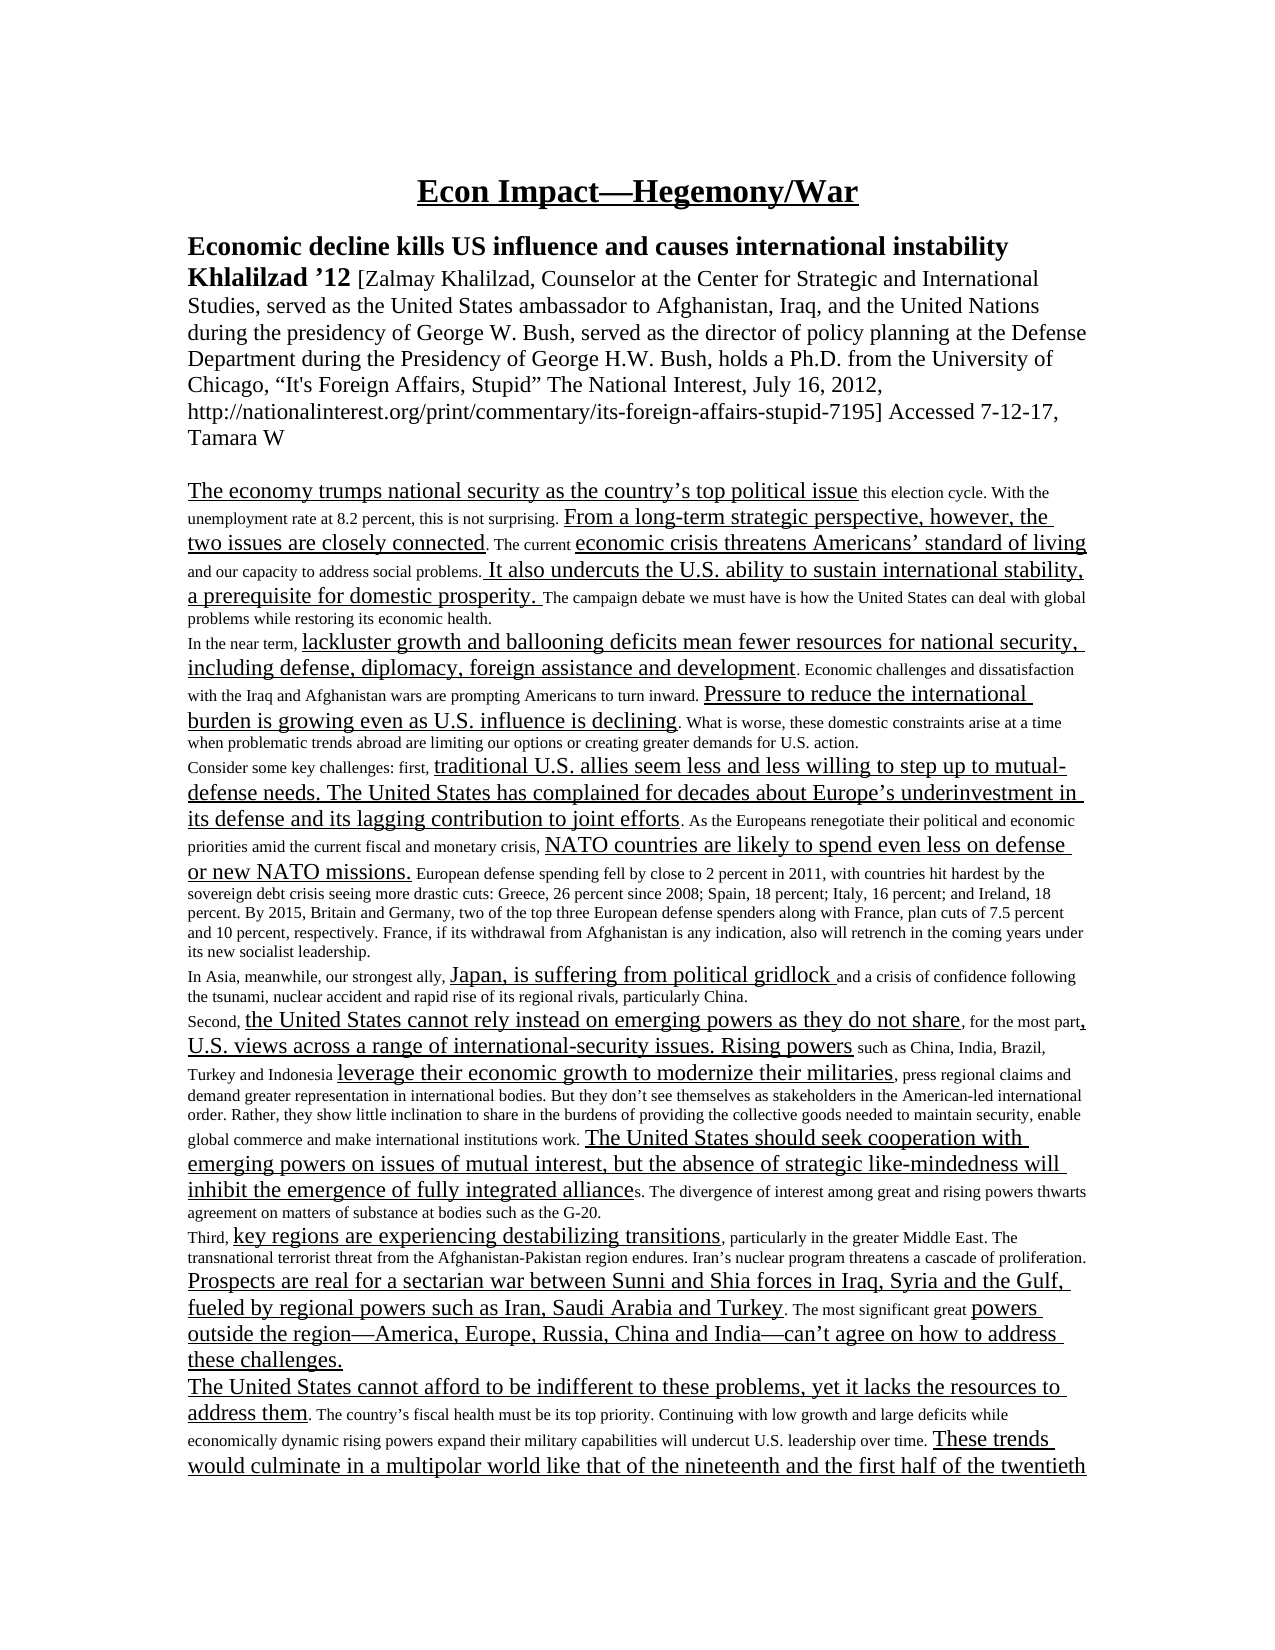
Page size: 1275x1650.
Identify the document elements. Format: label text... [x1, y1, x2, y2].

text Khlalilzad ’12 [Zalmay Khalilzad, Counselor at the Center for Strategic and International Studies, served as the United States ambassador to Afghanistan, Iraq, and the United Nations during the presidency of George W. Bush, served as the director of policy planning at the Defense Department during the Presidency of George H.W. Bush, holds a Ph.D. from the University of Chicago, “It's Foreign Affairs, Stupid” The National Interest, July 16, 2012, http://nationalinterest.org/print/commentary/its-foreign-affairs-stupid-7195] Accessed 7-12-17, Tamara W [187, 261, 1087, 450]
text In the near term, lackluster growth and ballooning deficits mean fewer resources for national security, including defense, diplomacy, foreign assistance and development. Economic challenges and dissatisfaction with the Iraq and Afghanistan wars are prompting Americans to turn inward. Pressure to reduce the international burden is growing even as U.S. influence is declining. What is worse, these domestic constraints arise at a time when problematic trends abroad are limiting our options or creating greater demands for U.S. action. [187, 628, 1087, 752]
text Consider some key challenges: first, traditional U.S. allies seem less and less willing to step up to mutual-defense needs. The United States has complained for decades about Europe’s underinvestment in its defense and its lagging contribution to joint efforts. As the Europeans renegotiate their political and economic priorities amid the current fiscal and monetary crisis, NATO countries are likely to spend even less on defense or new NATO missions. European defense spending fell by close to 2 percent in 2011, with countries hit hardest by the sovereign debt crisis seeing more drastic cuts: Greece, 26 percent since 2008; Spain, 18 percent; Italy, 16 percent; and Ireland, 18 percent. By 2015, Britain and Germany, two of the top three European defense spenders along with France, plan cuts of 7.5 percent and 10 percent, respectively. France, if its withdrawal from Afghanistan is any indication, also will retrench in the coming years under its new socialist leadership. [187, 752, 1087, 961]
text Second, the United States cannot rely instead on emerging powers as they do not share, for the most part, U.S. views across a range of international-security issues. Rising powers such as China, India, Brazil, Turkey and Indonesia leverage their economic growth to modernize their militaries, press regional claims and demand greater representation in international bodies. But they don’t see themselves as stakeholders in the American-led international order. Rather, they show little inclination to share in the burdens of providing the collective goods needed to maintain security, enable global commerce and make international institutions work. The United States should seek cooperation with emerging powers on issues of mutual interest, but the absence of strategic like-mindedness will inhibit the emergence of fully integrated alliances. The divergence of interest among great and rising powers thwarts agreement on matters of substance at bodies such as the G-20. [187, 1006, 1087, 1222]
subtitle Economic decline kills US influence and causes international instability [187, 230, 1087, 261]
text The economy trumps national security as the country’s top political issue this election cycle. With the unemployment rate at 8.2 percent, this is not surprising. From a long-term strategic perspective, however, the two issues are closely connected. The current economic crisis threatens Americans’ standard of living and our capacity to address social problems. It also undercuts the U.S. ability to sustain international stability, a prerequisite for domestic prosperity. The campaign debate we must have is how the United States can deal with global problems while restoring its economic health. [187, 477, 1087, 628]
subtitle Econ Impact—Hegemony/War [187, 171, 1087, 209]
text In Asia, meanwhile, our strongest ally, Japan, is suffering from political gridlock and a crisis of confidence following the tsunami, nuclear accident and rapid rise of its regional rivals, particularly China. [187, 961, 1087, 1006]
text Third, key regions are experiencing destabilizing transitions, particularly in the greater Middle East. The transnational terrorist threat from the Afghanistan-Pakistan region endures. Iran’s nuclear program threatens a cascade of proliferation. Prospects are real for a sectarian war between Sunni and Shia forces in Iraq, Syria and the Gulf, fueled by regional powers such as Iran, Saudi Arabia and Turkey. The most significant great powers outside the region—America, Europe, Russia, China and India—can’t agree on how to address these challenges. [187, 1222, 1087, 1373]
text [187, 1373, 1087, 1475]
